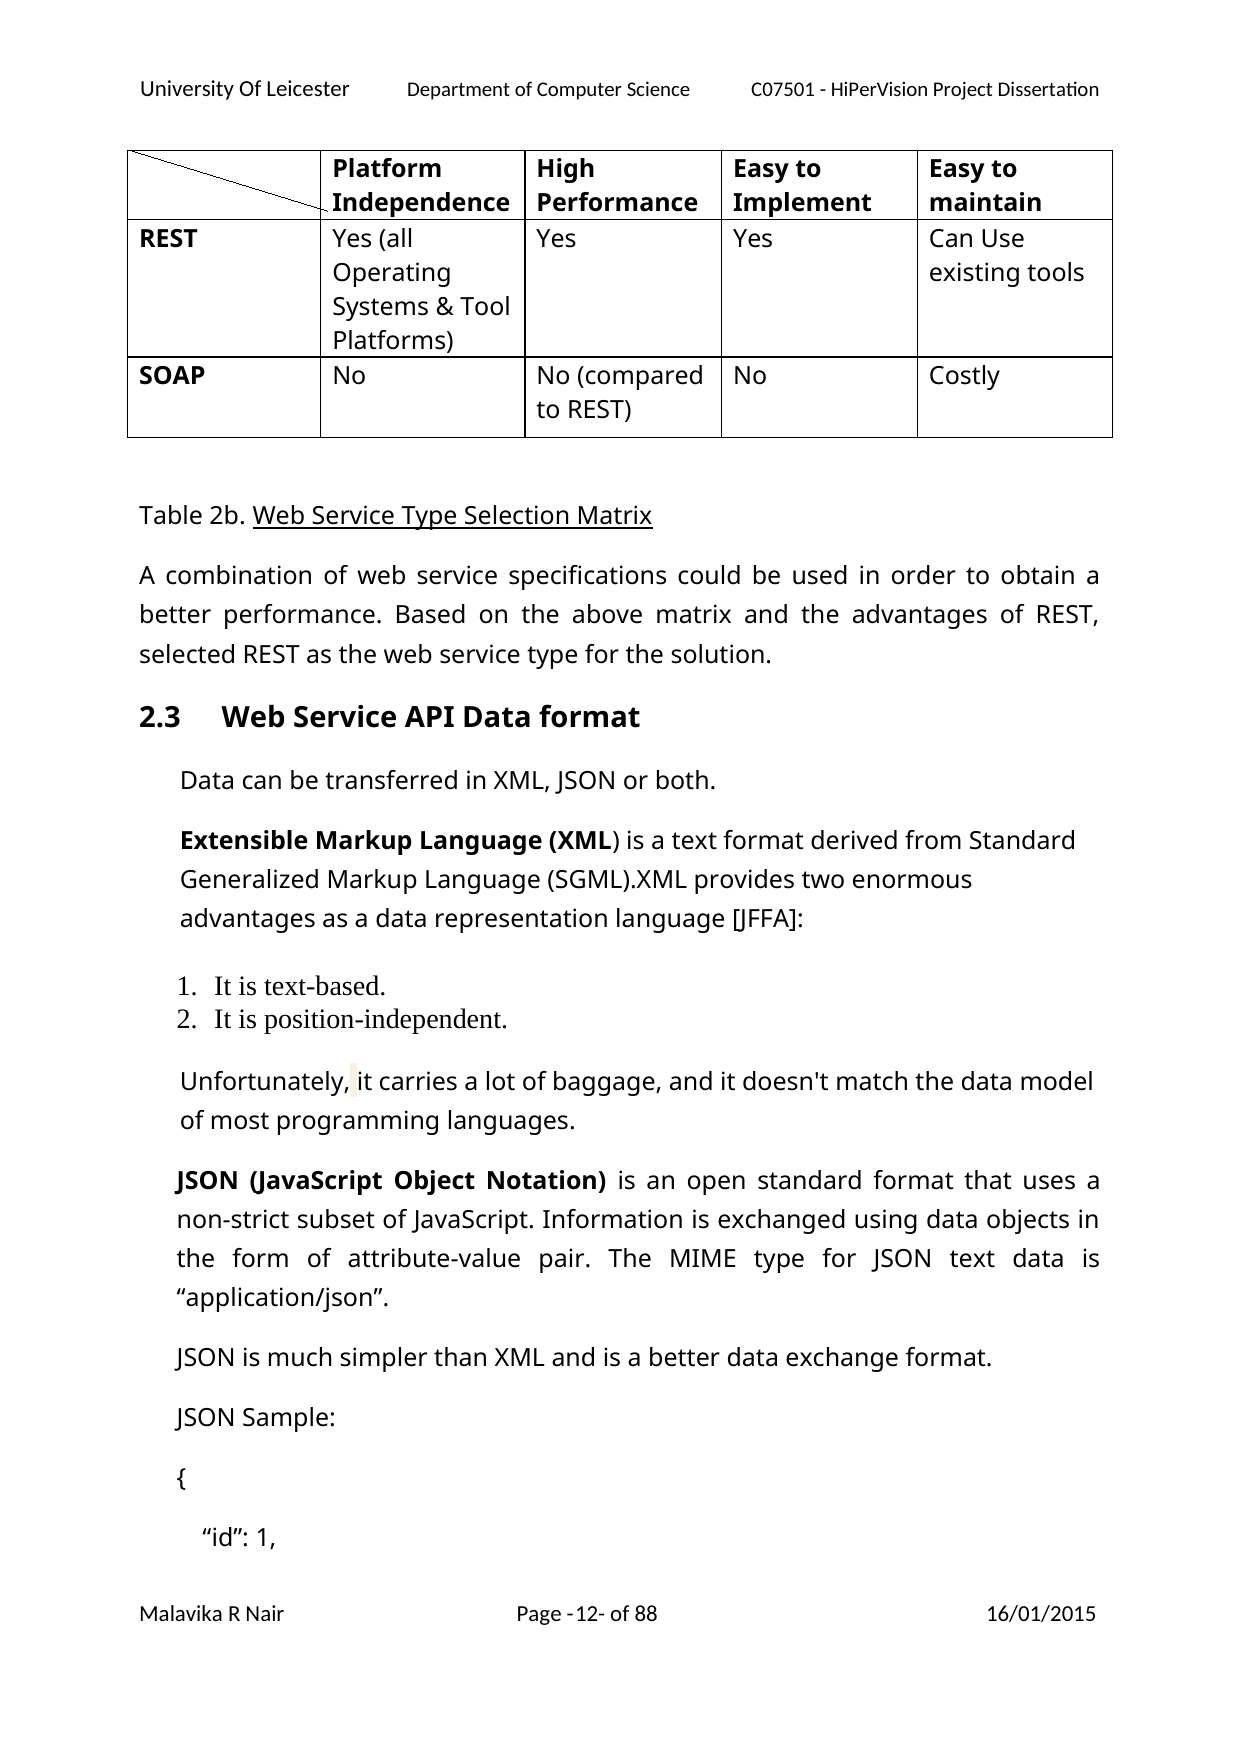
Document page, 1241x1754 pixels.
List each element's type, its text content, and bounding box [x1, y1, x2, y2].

list Web Service API Data format [139, 696, 1101, 736]
text { [176, 1460, 1101, 1494]
table_header High Performance [526, 151, 721, 219]
text Table 2b. Web Service Type Selection Matrix [139, 498, 1101, 532]
table_cell SOAP [128, 358, 320, 437]
text “id”: 1, [176, 1520, 1101, 1554]
table_cell Costly [918, 358, 1112, 437]
table_header [128, 151, 320, 219]
text JSON (JavaScript Object Notation) is an open standard format that uses a non-strict subset of JavaScript. Information is exchanged using data objects in the form of attribute-value pair. The MIME type for JSON text data is “application/json”. [176, 1163, 1101, 1314]
list It is position-independent. [176, 1002, 1101, 1034]
table_cell Yes [526, 220, 721, 356]
table_cell No (compared to REST) [526, 358, 721, 437]
table_header Platform Independence [321, 151, 524, 219]
table_header Easy to Implement [722, 151, 917, 219]
table_cell Yes (all Operating Systems & Tool Platforms) [321, 220, 524, 356]
table_cell No [321, 358, 524, 437]
text Data can be transferred in XML, JSON or both. [179, 763, 1101, 797]
table_header Easy to maintain [918, 151, 1112, 219]
text Unfortunately, it carries a lot of baggage, and it doesn't match the data model of most programming languages. [179, 1063, 1101, 1137]
text A combination of web service specifications could be used in order to obtain a better performance. Based on the above matrix and the advantages of REST, selected REST as the web service type for the solution. [139, 558, 1101, 670]
table_cell Yes [722, 220, 917, 356]
table_cell No [722, 358, 917, 437]
text JSON is much simpler than XML and is a better data exchange format. [176, 1340, 1101, 1374]
table_cell REST [128, 220, 320, 356]
table_cell Can Use existing tools [918, 220, 1112, 356]
list It is text-based. [176, 969, 1101, 1002]
text JSON Sample: [176, 1400, 1101, 1434]
text Extensible Markup Language (XML) is a text format derived from Standard Generalized Markup Language (SGML).XML provides two enormous advantages as a data representation language [JFFA]: [179, 823, 1101, 935]
